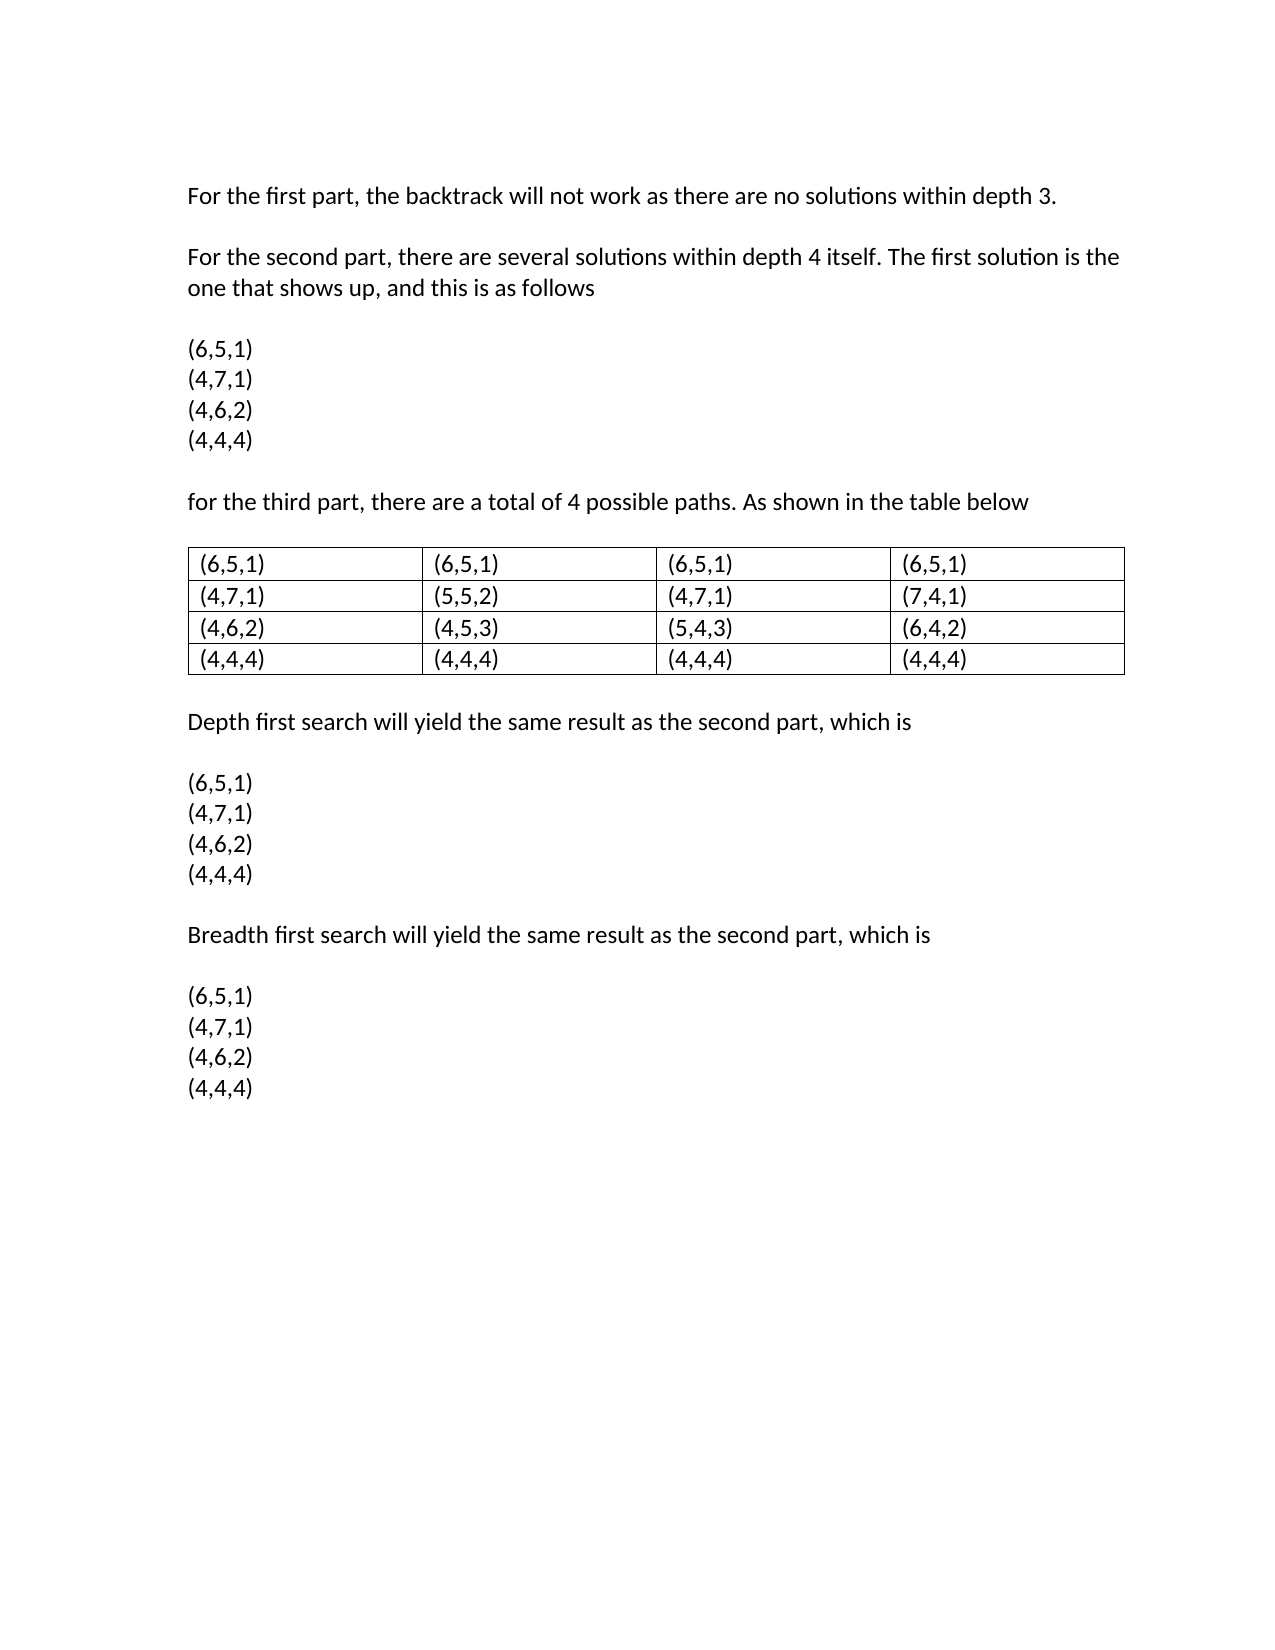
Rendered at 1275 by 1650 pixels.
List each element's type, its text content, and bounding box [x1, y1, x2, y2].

text (4,6,2) [187, 394, 1125, 425]
text (4,7,1) [187, 797, 1125, 828]
table_cell (4,6,2) [189, 612, 422, 643]
table_cell (4,4,4) [891, 644, 1124, 674]
text (4,4,4) [187, 1072, 1125, 1102]
text (4,6,2) [187, 828, 1125, 858]
table_cell (4,4,4) [423, 644, 656, 674]
text (4,7,1) [187, 364, 1125, 394]
text (4,4,4) [187, 425, 1125, 455]
text For the first part, the backtrack will not work as there are no solutions within depth 3. [187, 181, 1125, 211]
text (6,5,1) [187, 767, 1125, 797]
table_cell (5,5,2) [423, 581, 656, 611]
table_header (6,5,1) [891, 548, 1124, 579]
text (4,6,2) [187, 1041, 1125, 1072]
text (4,7,1) [187, 1011, 1125, 1041]
table_cell (4,4,4) [189, 644, 422, 674]
text (6,5,1) [187, 333, 1125, 364]
table_header (6,5,1) [423, 548, 656, 579]
table_cell (7,4,1) [891, 581, 1124, 611]
text for the third part, there are a total of 4 possible paths. As shown in the table below [187, 486, 1125, 516]
text For the second part, there are several solutions within depth 4 itself. The first solution is the one that shows up, and this is as follows [187, 242, 1125, 303]
table_cell (4,7,1) [657, 581, 890, 611]
table_header (6,5,1) [189, 548, 422, 579]
table_cell (4,5,3) [423, 612, 656, 643]
text Breadth first search will yield the same result as the second part, which is [187, 919, 1125, 950]
text Depth first search will yield the same result as the second part, which is [187, 706, 1125, 736]
table_cell (4,7,1) [189, 581, 422, 611]
text (6,5,1) [187, 980, 1125, 1011]
table_cell (5,4,3) [657, 612, 890, 643]
table_cell (6,4,2) [891, 612, 1124, 643]
table_cell (4,4,4) [657, 644, 890, 674]
table_header (6,5,1) [657, 548, 890, 579]
text (4,4,4) [187, 858, 1125, 889]
